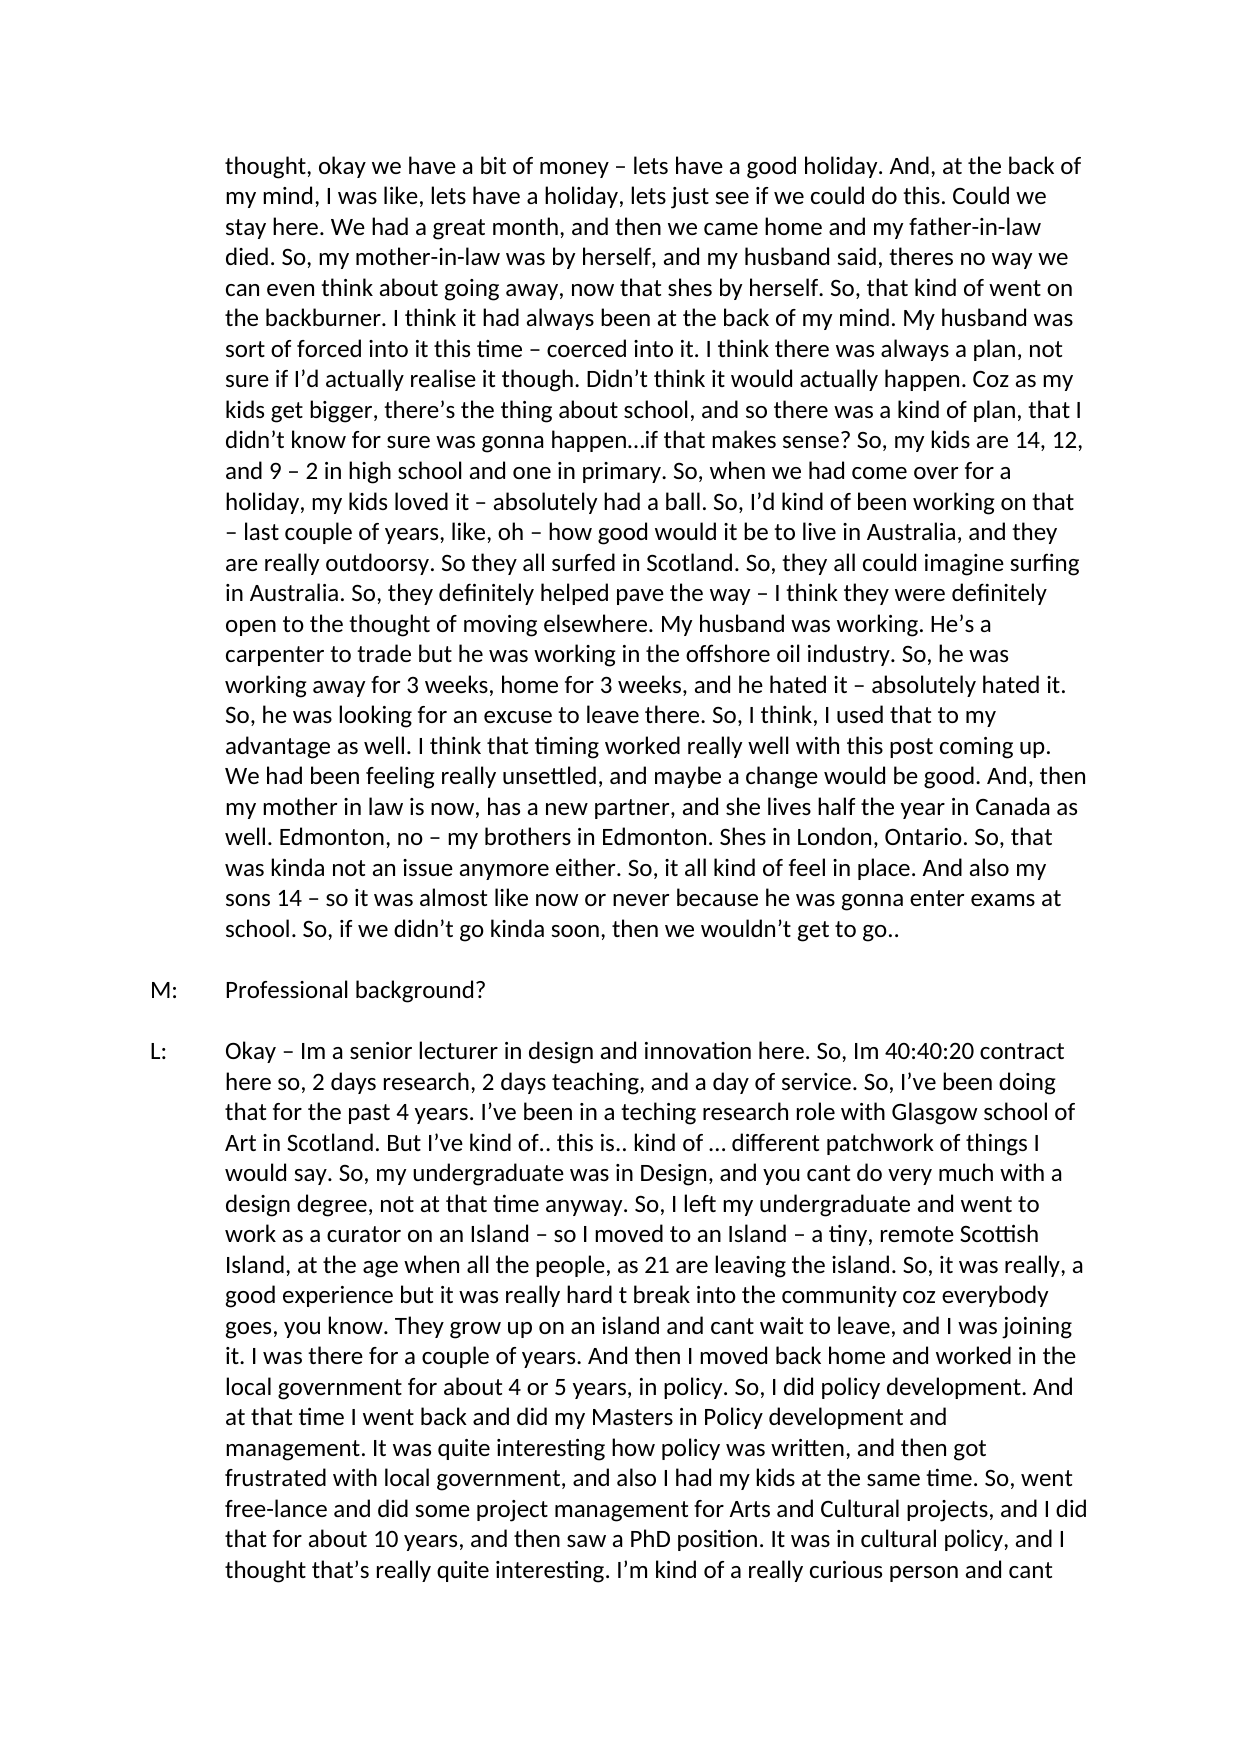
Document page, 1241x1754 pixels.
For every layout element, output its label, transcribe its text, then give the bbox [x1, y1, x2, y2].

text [150, 1035, 1090, 1584]
text M: Professional background? [150, 974, 1090, 1004]
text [150, 150, 1090, 943]
